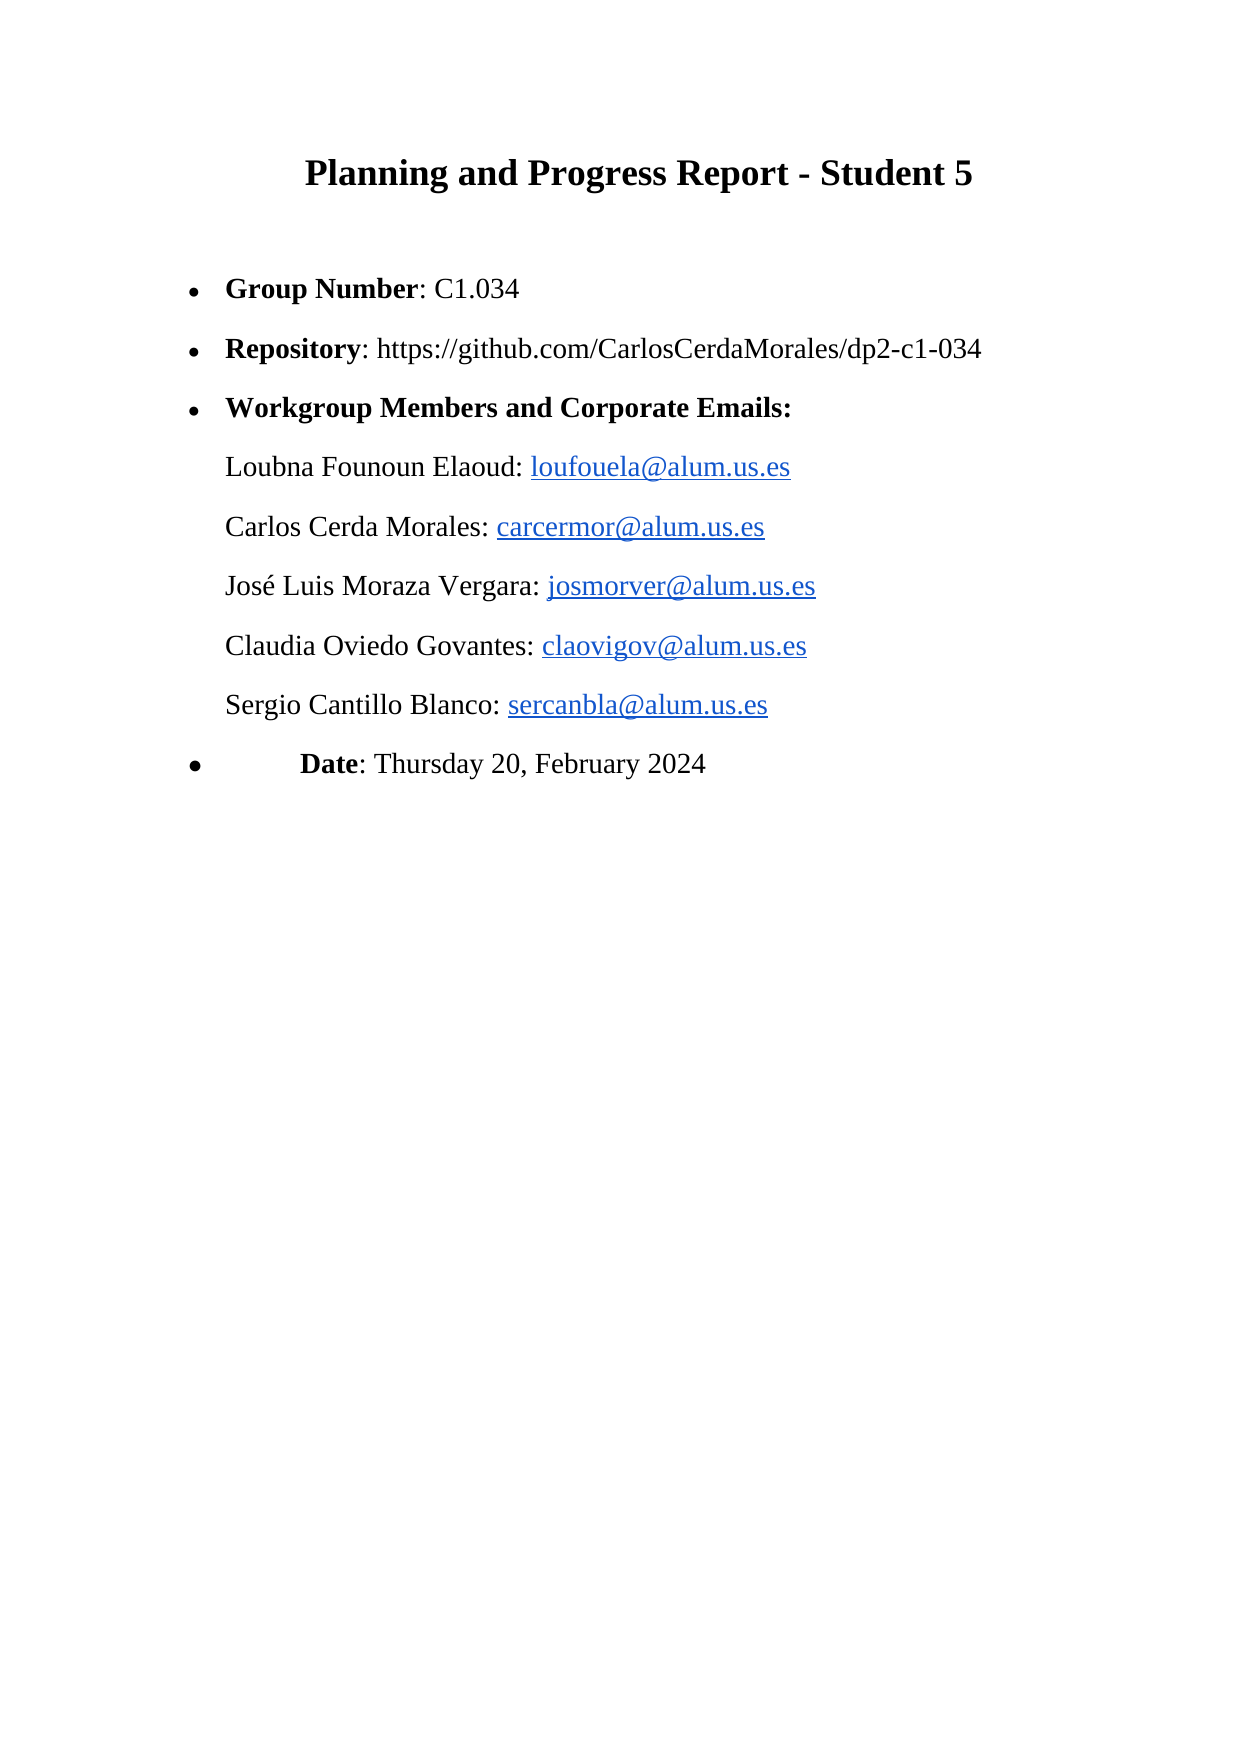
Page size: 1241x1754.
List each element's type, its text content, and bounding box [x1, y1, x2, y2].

text Loubna Founoun Elaoud: loufouela@alum.us.es [225, 449, 1090, 483]
text José Luis Moraza Vergara: josmorver@alum.us.es [225, 568, 1090, 602]
text Sergio Cantillo Blanco: sercanbla@alum.us.es [225, 687, 1090, 721]
text Claudia Oviedo Govantes: claovigov@alum.us.es [225, 628, 1090, 661]
list Date: Thursday 20, February 2024 [187, 746, 1090, 780]
list Workgroup Members and Corporate Emails: [187, 390, 1090, 424]
title Planning and Progress Report - Student 5 [187, 150, 1090, 193]
text Carlos Cerda Morales: carcermor@alum.us.es [225, 509, 1090, 542]
list Group Number: C1.034 [187, 271, 1090, 305]
list Repository: https://github.com/CarlosCerdaMorales/dp2-c1-034 [187, 331, 1090, 364]
